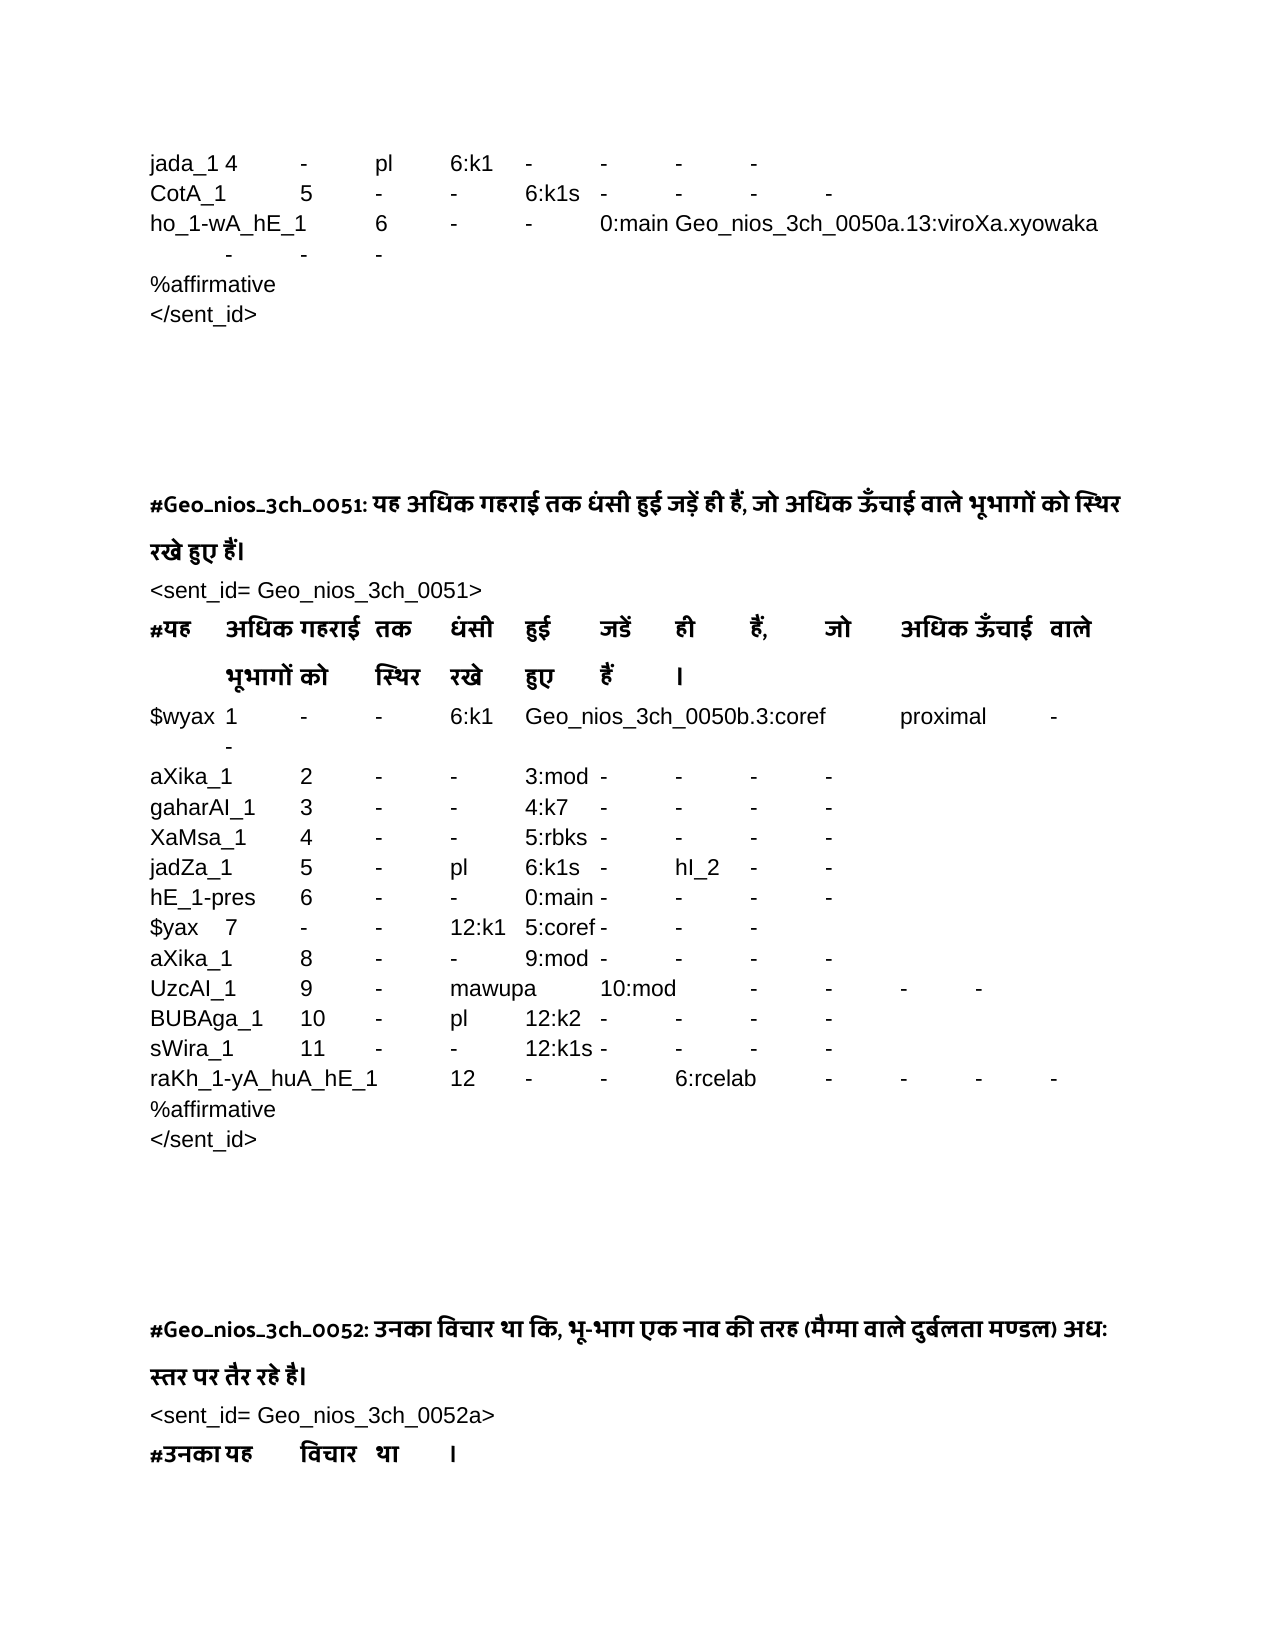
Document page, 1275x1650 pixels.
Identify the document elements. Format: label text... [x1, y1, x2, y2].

text $yax 7 - - 12:k1 5:coref - - - [150, 914, 1125, 941]
text raKh_1-yA_huA_hE_1 12 - - 6:rcelab - - - - [150, 1065, 1125, 1092]
text XaMsa_1 4 - - 5:rbks - - - - [150, 824, 1125, 850]
text ho_1-wA_hE_1 6 - - 0:main Geo_nios_3ch_0050a.13:viroXa.xyowaka - - - [150, 210, 1125, 267]
text %affirmative [150, 1096, 1125, 1122]
text $wyax 1 - - 6:k1 Geo_nios_3ch_0050b.3:coref proximal - - [150, 703, 1125, 759]
text gaharAI_1 3 - - 4:k7 - - - - [150, 793, 1125, 820]
text jadZa_1 5 - pl 6:k1s - hI_2 - - [150, 854, 1125, 880]
text </sent_id> [150, 301, 1125, 327]
text CotA_1 5 - - 6:k1s - - - - [150, 180, 1125, 207]
text UzcAI_1 9 - mawupa 10:mod - - - - [150, 975, 1125, 1001]
text BUBAga_1 10 - pl 12:k2 - - - - [150, 1005, 1125, 1031]
text #Geo_nios_3ch_0052: उनका विचार था कि, भू-भाग एक नाव की तरह (मैग्मा वाले दुर्बलता मण्डल) अधः स्तर पर तैर रहे है। [150, 1307, 1125, 1396]
text <sent_id= Geo_nios_3ch_0052a> [150, 1402, 1125, 1429]
text aXika_1 2 - - 3:mod - - - - [150, 763, 1125, 790]
text hE_1-pres 6 - - 0:main - - - - [150, 884, 1125, 911]
text <sent_id= Geo_nios_3ch_0051> [150, 577, 1125, 604]
text %affirmative [150, 271, 1125, 297]
text </sent_id> [150, 1126, 1125, 1152]
text jada_1 4 - pl 6:k1 - - - - [150, 150, 1125, 176]
text #Geo_nios_3ch_0051: यह अधिक गहराई तक धंसी हुई जड़ें ही हैं, जो अधिक ऊँचाई वाले भूभागों को स्थिर रखे हुए हैं। [150, 482, 1125, 571]
text #यह अधिक गहराई तक धंसी हुई जडें ही हैं, जो अधिक ऊँचाई वाले भूभागों को स्थिर रखे हुए हैं । [150, 608, 1125, 697]
text aXika_1 8 - - 9:mod - - - - [150, 944, 1125, 971]
text sWira_1 11 - - 12:k1s - - - - [150, 1035, 1125, 1062]
text #उनका यह विचार था | [150, 1432, 1125, 1474]
